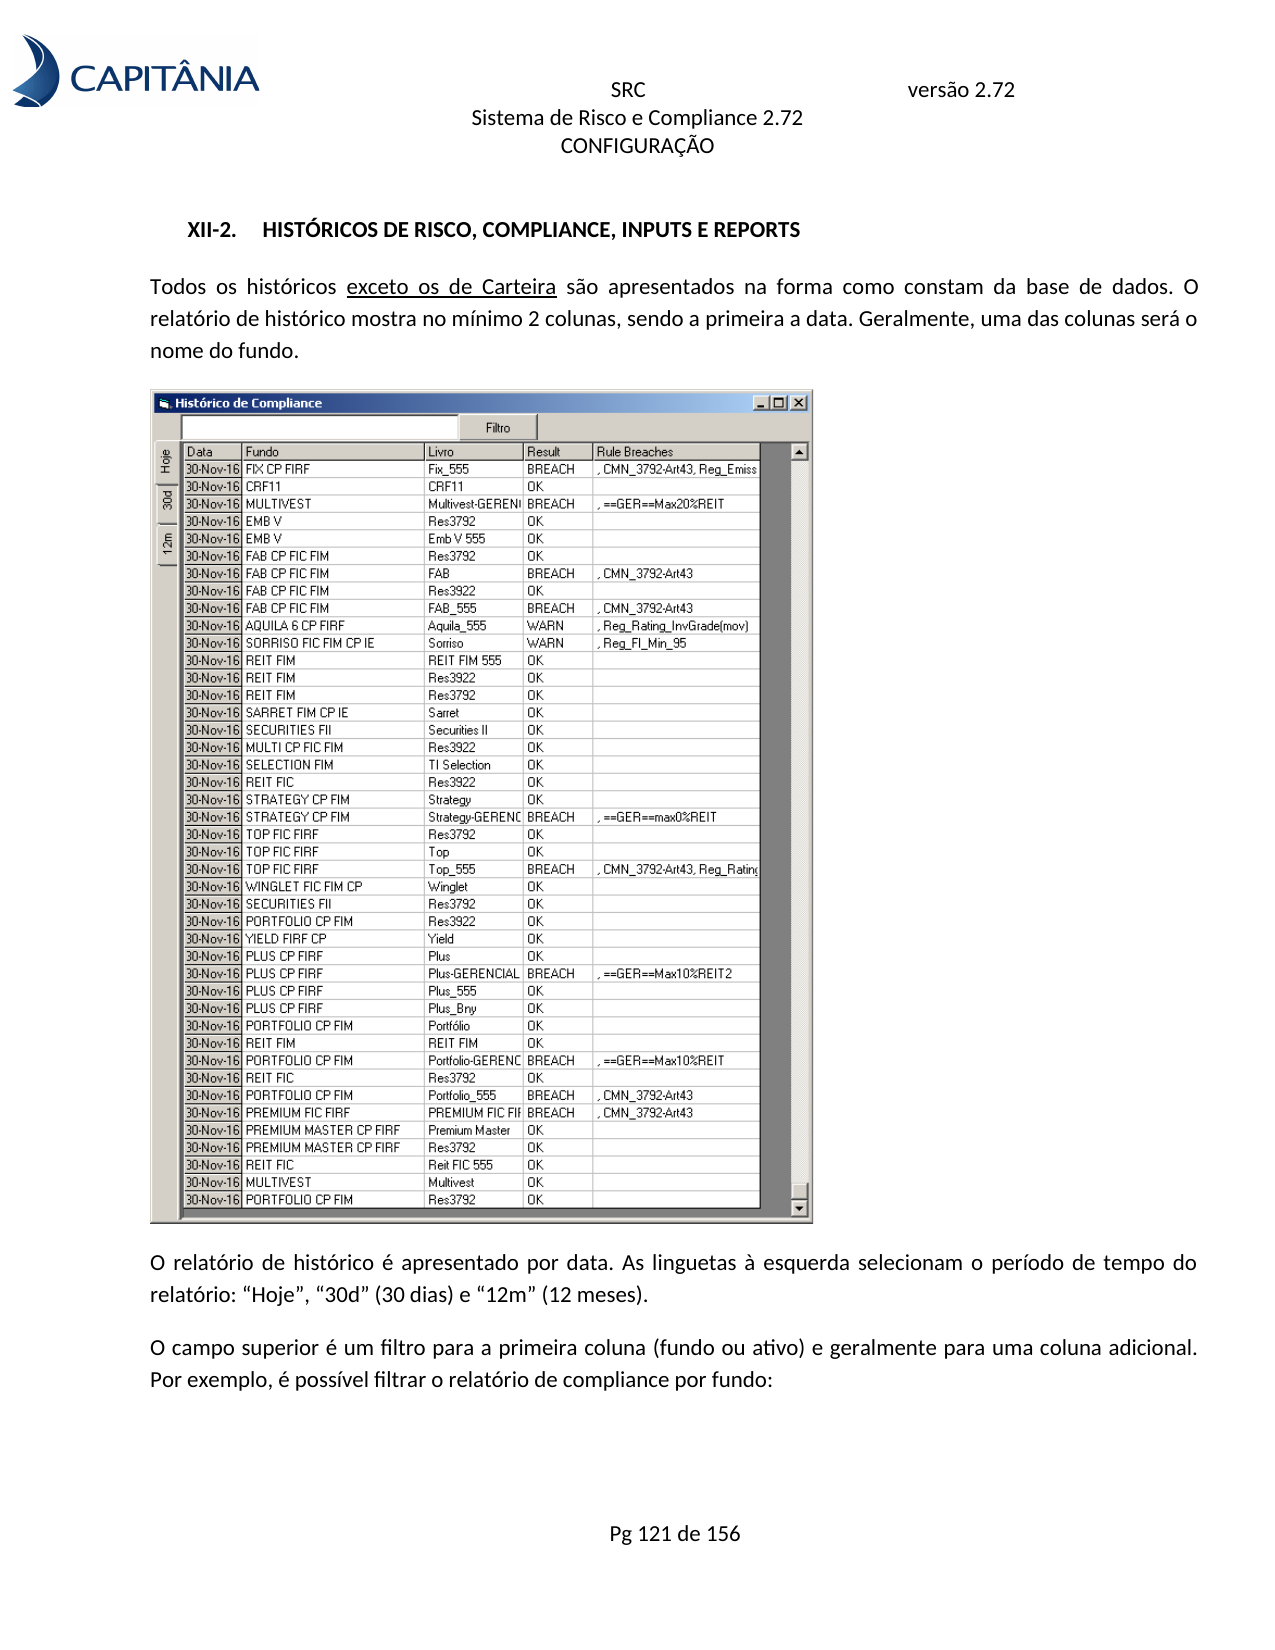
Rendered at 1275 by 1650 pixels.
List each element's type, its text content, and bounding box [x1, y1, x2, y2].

picture [12, 34, 260, 107]
picture [150, 389, 814, 1224]
text O campo superior é um filtro para a primeira coluna (fundo ou ativo) e geralmente para uma coluna adicional. Por exemplo, é possível filtrar o relatório de compliance por fundo: [150, 1333, 1200, 1393]
subtitle HISTÓRICOS DE RISCO, COMPLIANCE, INPUTS E REPORTS [187, 215, 1200, 243]
text Todos os históricos exceto os de Carteira são apresentados na forma como constam da base de dados. O relatório de histórico mostra no mínimo 2 colunas, sendo a primeira a data. Geralmente, uma das colunas será o nome do fundo. [150, 272, 1200, 365]
text O relatório de histórico é apresentado por data. As linguetas à esquerda selecionam o período de tempo do relatório: “Hoje”, “30d” (30 dias) e “12m” (12 meses). [150, 1248, 1200, 1308]
